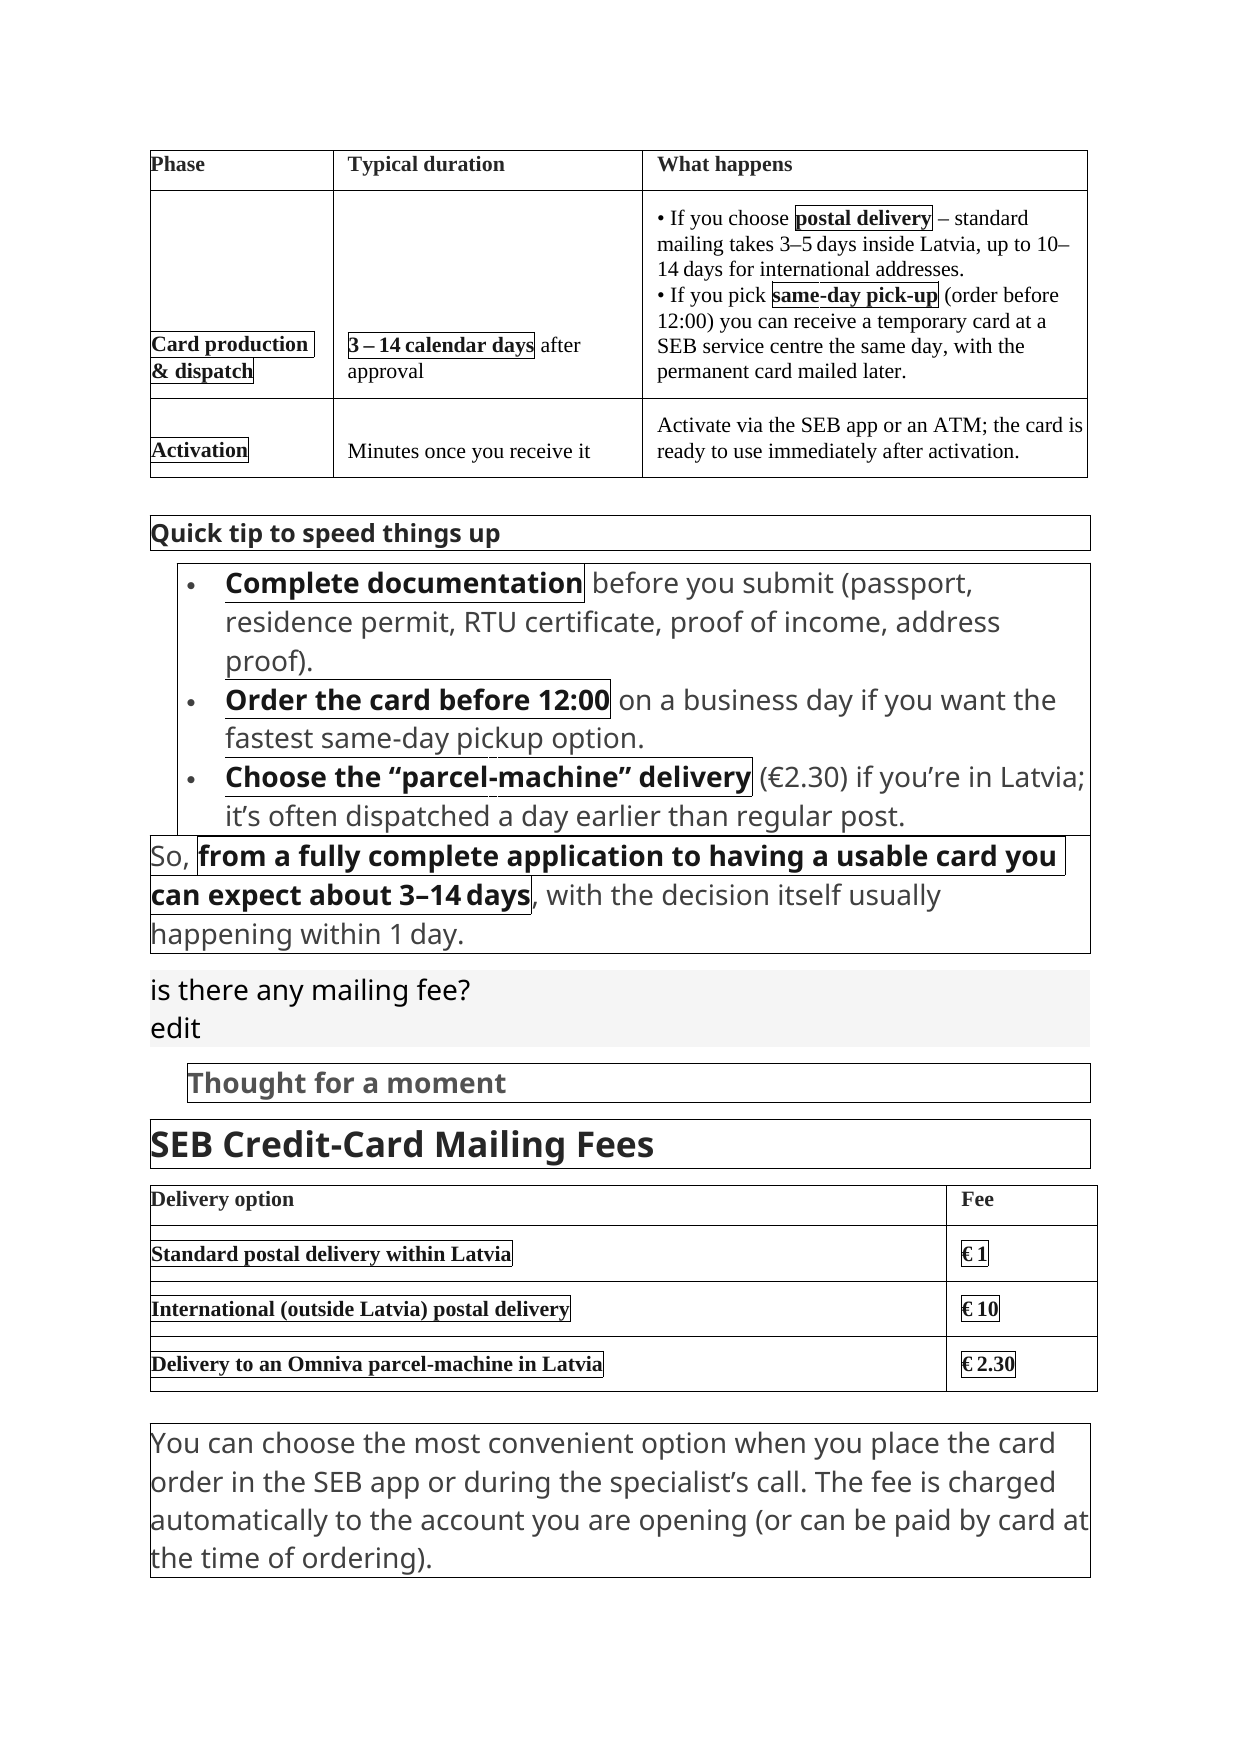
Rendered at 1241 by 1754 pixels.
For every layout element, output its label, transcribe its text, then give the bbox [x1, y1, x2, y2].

text Quick tip to speed things up [151, 516, 1090, 550]
table_header Phase [151, 151, 333, 190]
text is there any mailing fee? [150, 970, 1090, 1008]
table_cell International (outside Latvia) postal delivery [151, 1282, 946, 1336]
table_cell Minutes once you receive it [334, 399, 642, 477]
table_cell € 1 [947, 1226, 1097, 1281]
table_header Fee [947, 1186, 1097, 1225]
text SEB Credit-Card Mailing Fees [151, 1120, 1090, 1168]
list Order the card before 12:00 on a business day if you want the fastest same-day pickup option. [178, 679, 1090, 756]
text edit [150, 1008, 1090, 1047]
table_cell € 2.30 [947, 1337, 1097, 1391]
table_cell Activation [151, 399, 333, 477]
table_cell 3 – 14 calendar days after approval [334, 191, 642, 398]
table_header What happens [643, 151, 1087, 190]
list Complete documentation before you submit (passport, residence permit, RTU certificate, proof of income, address proof). [178, 564, 1090, 679]
table_cell Standard postal delivery within Latvia [151, 1226, 946, 1281]
table_cell • If you choose postal delivery – standard mailing takes 3–5 days inside Latvia, up to 10–14 days for international addresses. • If you pick same-day pick-up (order before 12:00) you can receive a temporary card at a SEB service centre the same day, with the permanent card mailed later. [643, 191, 1087, 398]
list Choose the “parcel-machine” delivery (€2.30) if you’re in Latvia; it’s often dispatched a day earlier than regular post. [178, 756, 1090, 835]
table_cell Delivery to an Omniva parcel-machine in Latvia [151, 1337, 946, 1391]
table_cell Card production & dispatch [151, 191, 333, 398]
table_header Delivery option [151, 1186, 946, 1225]
text Thought for a moment [188, 1064, 1090, 1102]
text You can choose the most convenient option when you place the card order in the SEB app or during the specialist’s call. The fee is charged automatically to the account you are opening (or can be paid by card at the time of ordering). [151, 1424, 1090, 1577]
text So, from a fully complete application to having a usable card you can expect about 3–14 days, with the decision itself usually happening within 1 day. [151, 836, 1090, 953]
table_header Typical duration [334, 151, 642, 190]
table_cell Activate via the SEB app or an ATM; the card is ready to use immediately after activation. [643, 399, 1087, 477]
table_cell € 10 [947, 1282, 1097, 1336]
